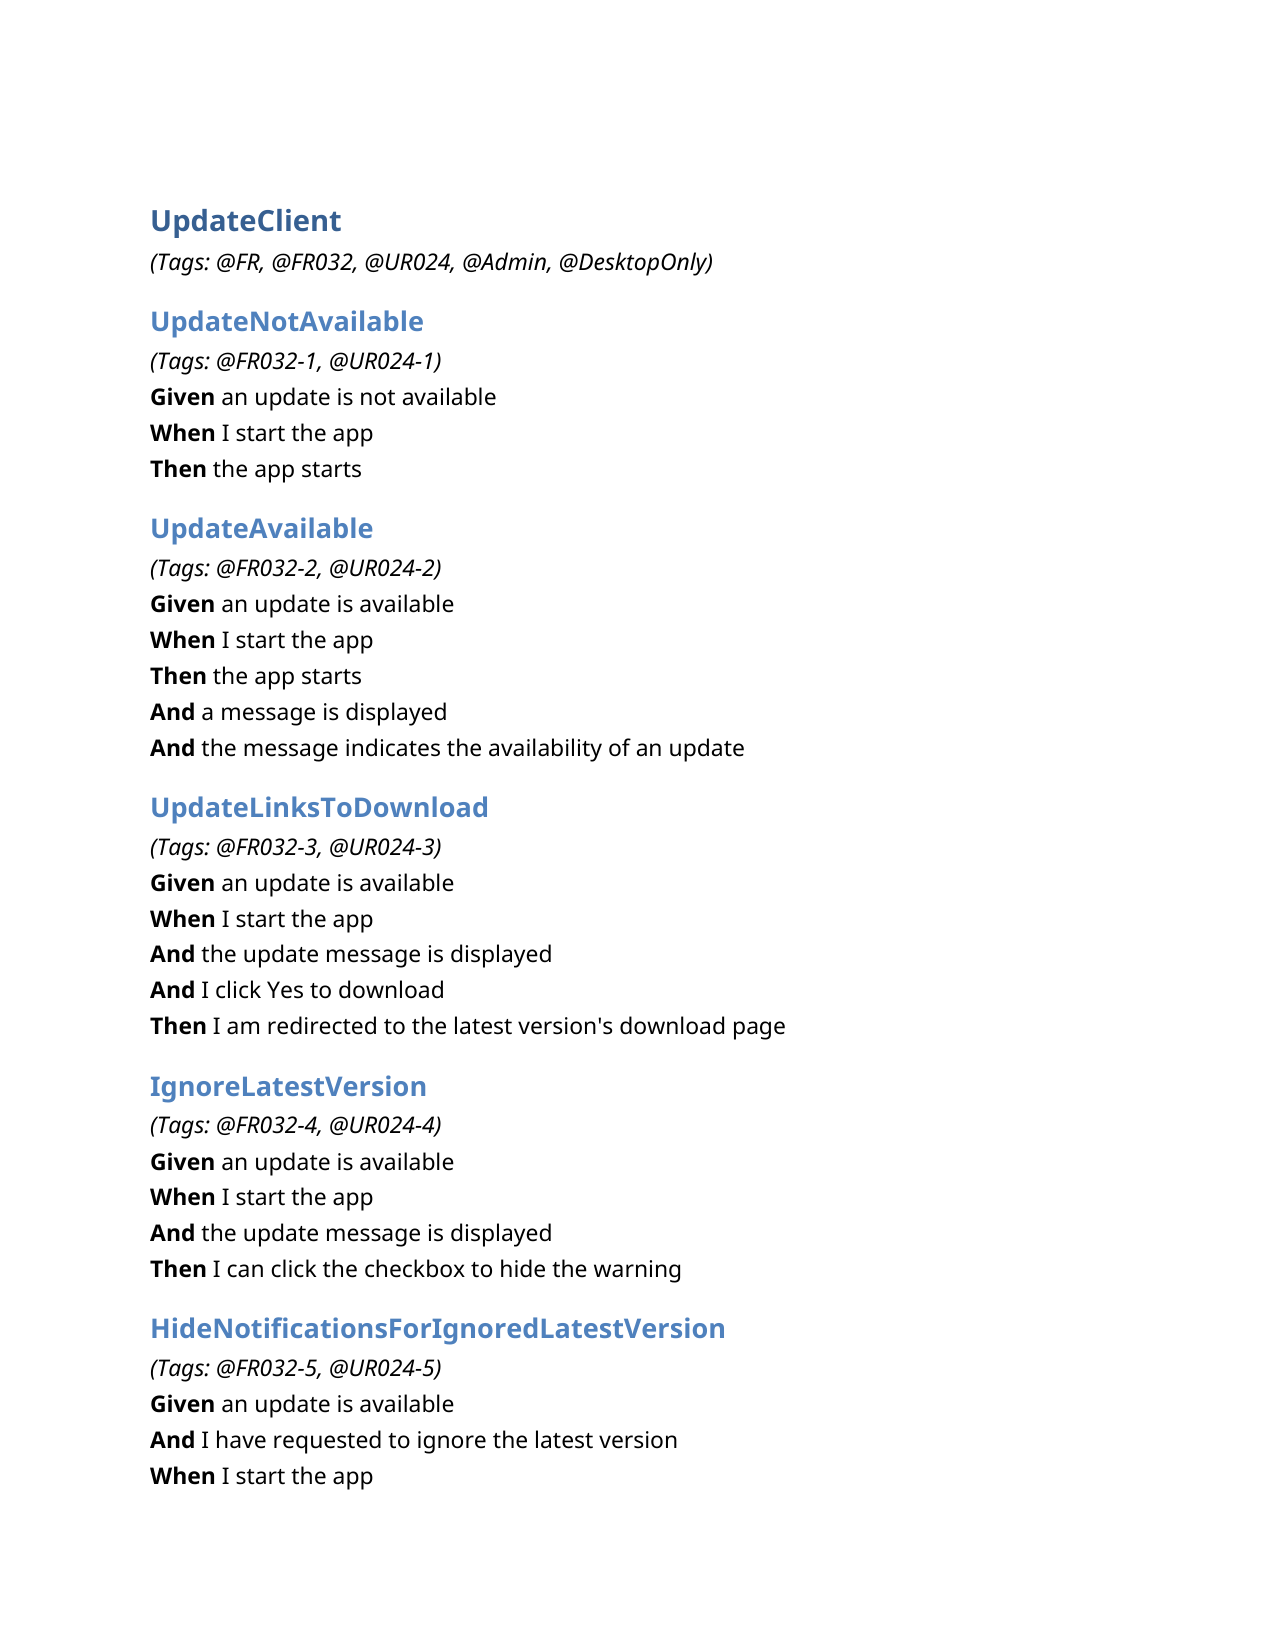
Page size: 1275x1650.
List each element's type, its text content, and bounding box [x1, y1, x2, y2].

subtitle HideNotificationsForIgnoredLatestVersion [150, 1310, 1125, 1347]
subtitle UpdateAvailable [150, 509, 1125, 546]
text (Tags: @FR032-2, @UR024-2) [150, 552, 1125, 583]
text When I start the app [150, 624, 1125, 655]
text When I start the app [150, 902, 1125, 934]
text And I click Yes to download [150, 974, 1125, 1006]
text Then the app starts [150, 659, 1125, 691]
text And the update message is displayed [150, 1217, 1125, 1248]
subtitle IgnoreLatestVersion [150, 1067, 1125, 1104]
text Given an update is not available [150, 381, 1125, 412]
text And I have requested to ignore the latest version [150, 1424, 1125, 1456]
text Then I am redirected to the latest version's download page [150, 1010, 1125, 1042]
text Then the app starts [150, 453, 1125, 484]
text When I start the app [150, 1181, 1125, 1213]
text (Tags: @FR032-5, @UR024-5) [150, 1352, 1125, 1384]
text When I start the app [150, 417, 1125, 448]
subtitle UpdateClient [150, 200, 1125, 240]
text Then I can click the checkbox to hide the warning [150, 1253, 1125, 1284]
text (Tags: @FR032-3, @UR024-3) [150, 831, 1125, 862]
text And the update message is displayed [150, 938, 1125, 970]
text (Tags: @FR032-4, @UR024-4) [150, 1109, 1125, 1141]
text Given an update is available [150, 867, 1125, 898]
text Given an update is available [150, 1145, 1125, 1177]
text And a message is displayed [150, 696, 1125, 727]
text (Tags: @FR, @FR032, @UR024, @Admin, @DesktopOnly) [150, 246, 1125, 277]
text Given an update is available [150, 1388, 1125, 1419]
subtitle UpdateNotAvailable [150, 302, 1125, 339]
text Given an update is available [150, 588, 1125, 619]
text And the message indicates the availability of an update [150, 731, 1125, 763]
text (Tags: @FR032-1, @UR024-1) [150, 345, 1125, 376]
subtitle UpdateLinksToDownload [150, 788, 1125, 825]
text When I start the app [150, 1460, 1125, 1491]
